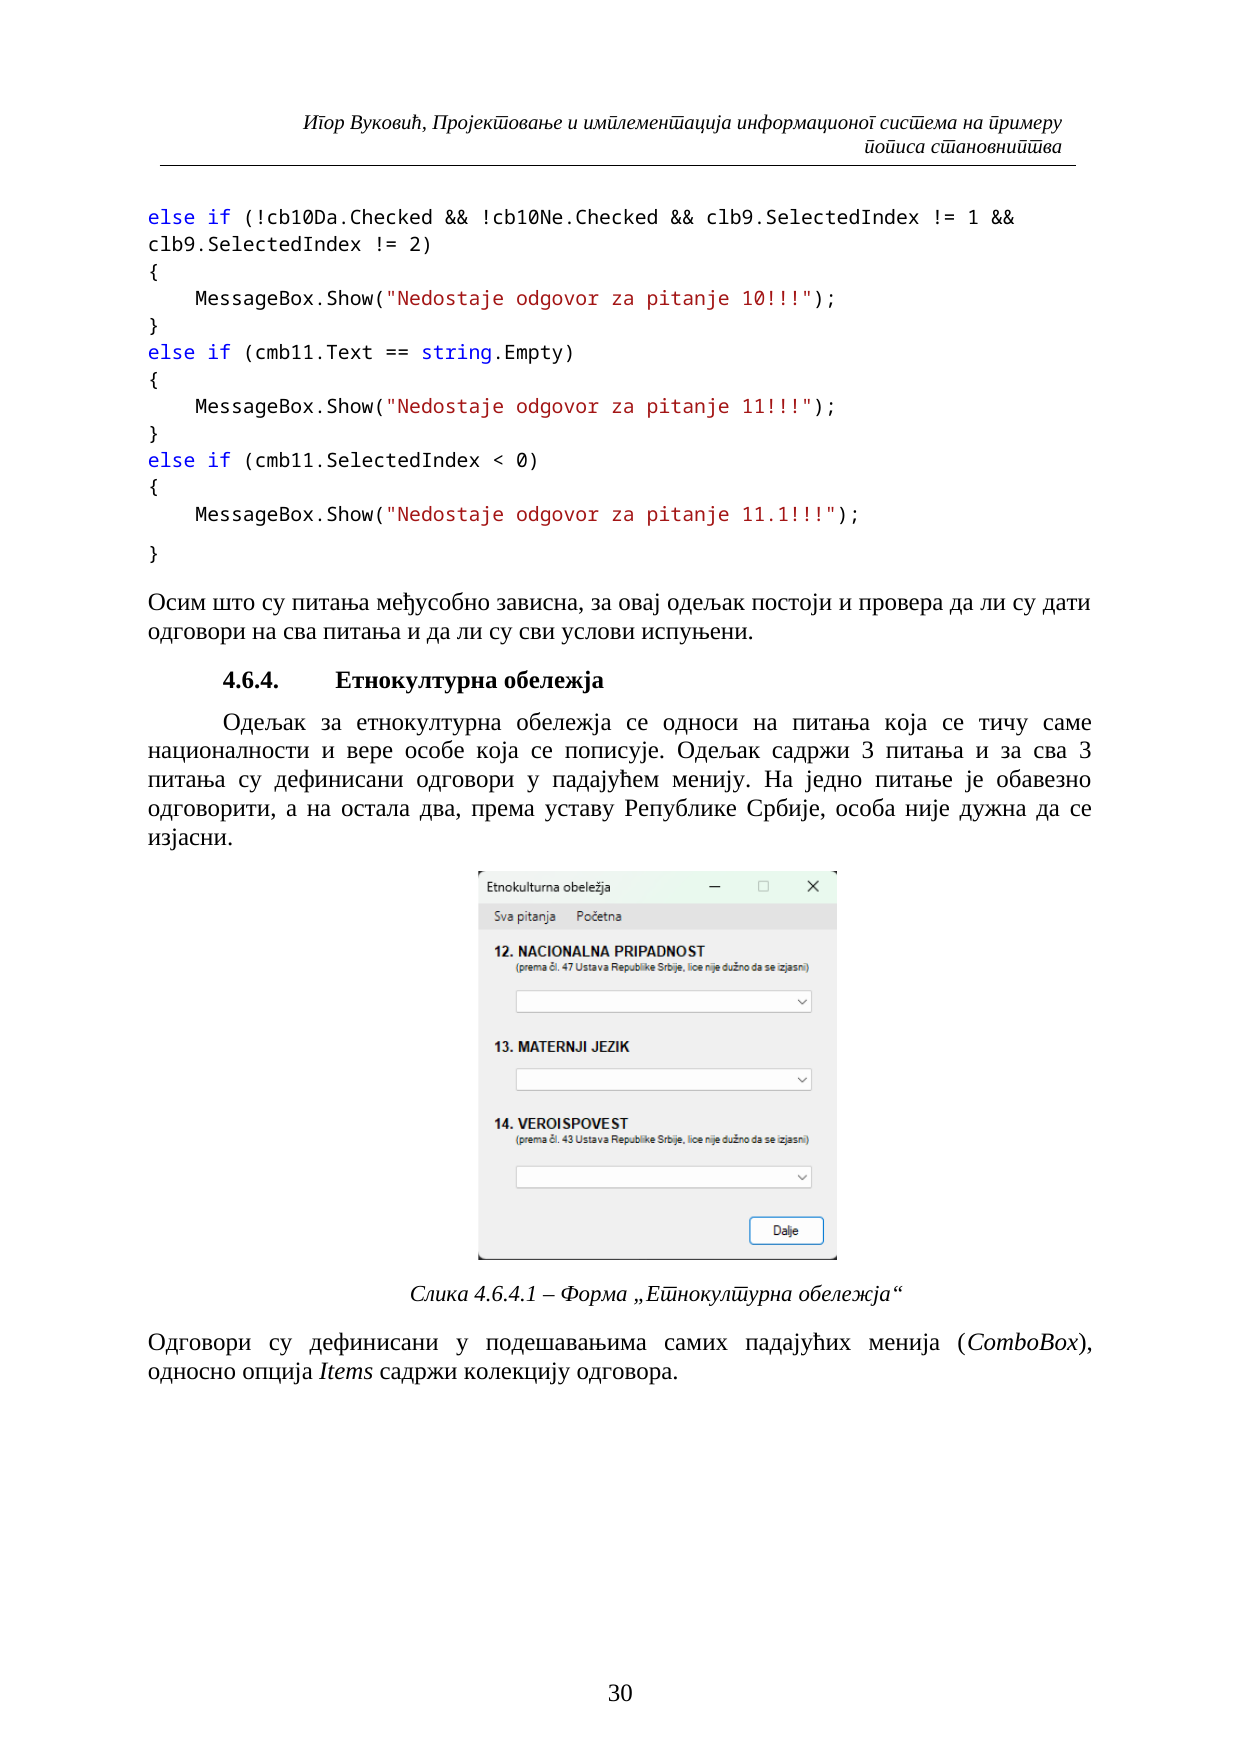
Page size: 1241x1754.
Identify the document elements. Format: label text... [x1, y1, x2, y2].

text } [148, 311, 1093, 338]
text Слика 4.6.4.1 – Форма „Етнокултурна обележја“ [148, 1280, 1093, 1306]
subtitle Етнокултурна обележја [223, 665, 1093, 694]
text { [148, 257, 1093, 284]
text else if (!cb10Da.Checked && !cb10Ne.Checked && clb9.SelectedIndex != 1 && clb9.SelectedIndex != 2) [148, 203, 1093, 257]
text { [148, 365, 1093, 392]
picture [478, 871, 837, 1260]
text Одговори су дефинисани у подешавањима самих падајућих менија (ComboBox), односно опција Items садржи колекцију одговора. [148, 1327, 1093, 1385]
text else if (cmb11.Text == string.Empty) [148, 338, 1093, 365]
text else if (cmb11.SelectedIndex < 0) [148, 446, 1093, 473]
text MessageBox.Show("Nedostaje odgovor za pitanje 11!!!"); [148, 392, 1093, 419]
text } [148, 419, 1093, 446]
text Осим што су питања међусобно зависна, за овај одељак постоји и провера да ли су дати одговори на сва питања и да ли су сви услови испуњени. [148, 587, 1093, 644]
text MessageBox.Show("Nedostaje odgovor za pitanje 10!!!"); [148, 284, 1093, 311]
text { [148, 473, 1093, 500]
text MessageBox.Show("Nedostaje odgovor za pitanje 11.1!!!"); [148, 500, 1093, 527]
text Одељак за етнокултурна обележја се односи на питања која се тичу саме националности и вере особе која се пописује. Одељак садржи 3 питања и за сва 3 питања су дефинисани одговори у падајућем менију. На једно питање је обавезно одговорити, а на остала два, према уставу Републике Србије, особа није дужна да се изјасни. [148, 707, 1093, 850]
text } [148, 539, 1093, 566]
